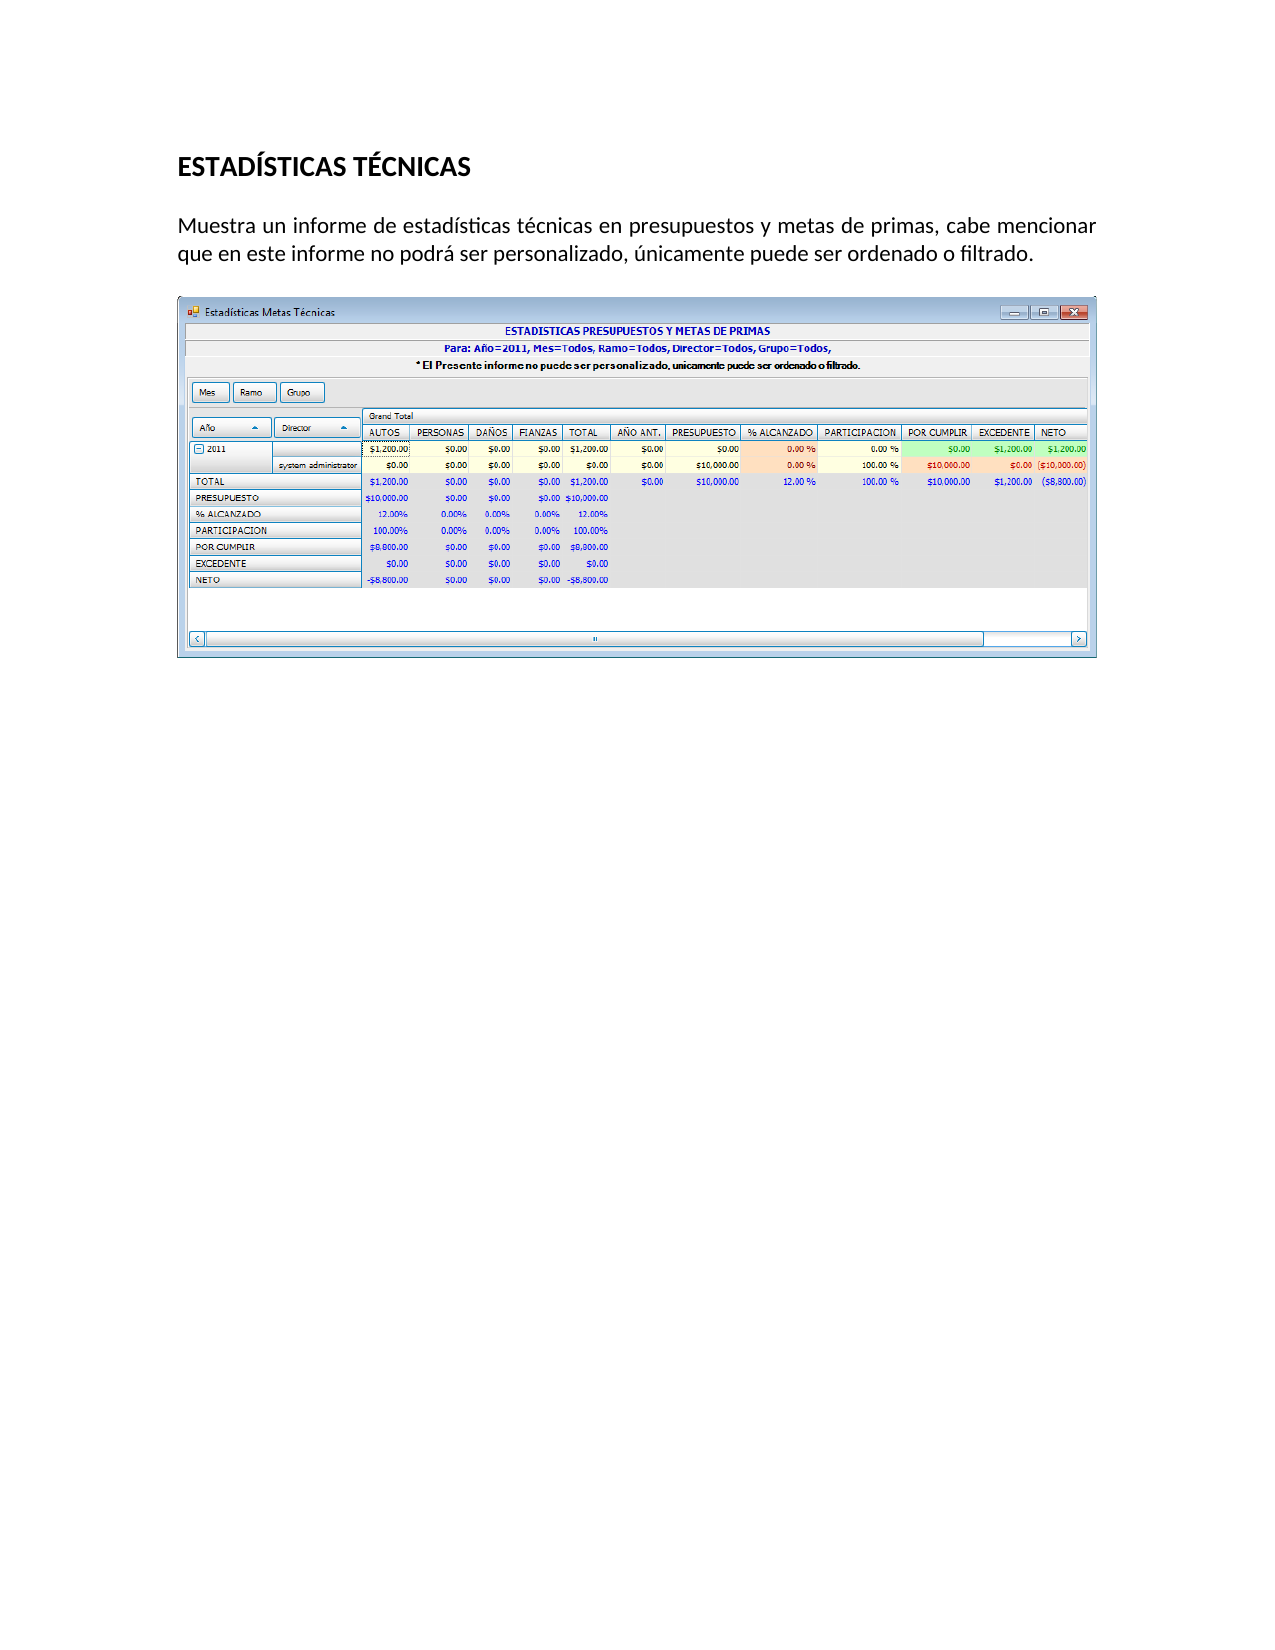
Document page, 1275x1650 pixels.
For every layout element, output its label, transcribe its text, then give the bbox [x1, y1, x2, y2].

picture [177, 296, 1097, 658]
text Muestra un informe de estadísticas técnicas en presupuestos y metas de primas, cabe mencionar que en este informe no podrá ser personalizado, únicamente puede ser ordenado o filtrado. [177, 211, 1098, 267]
text ESTADÍSTICAS TÉCNICAS [177, 148, 1098, 183]
